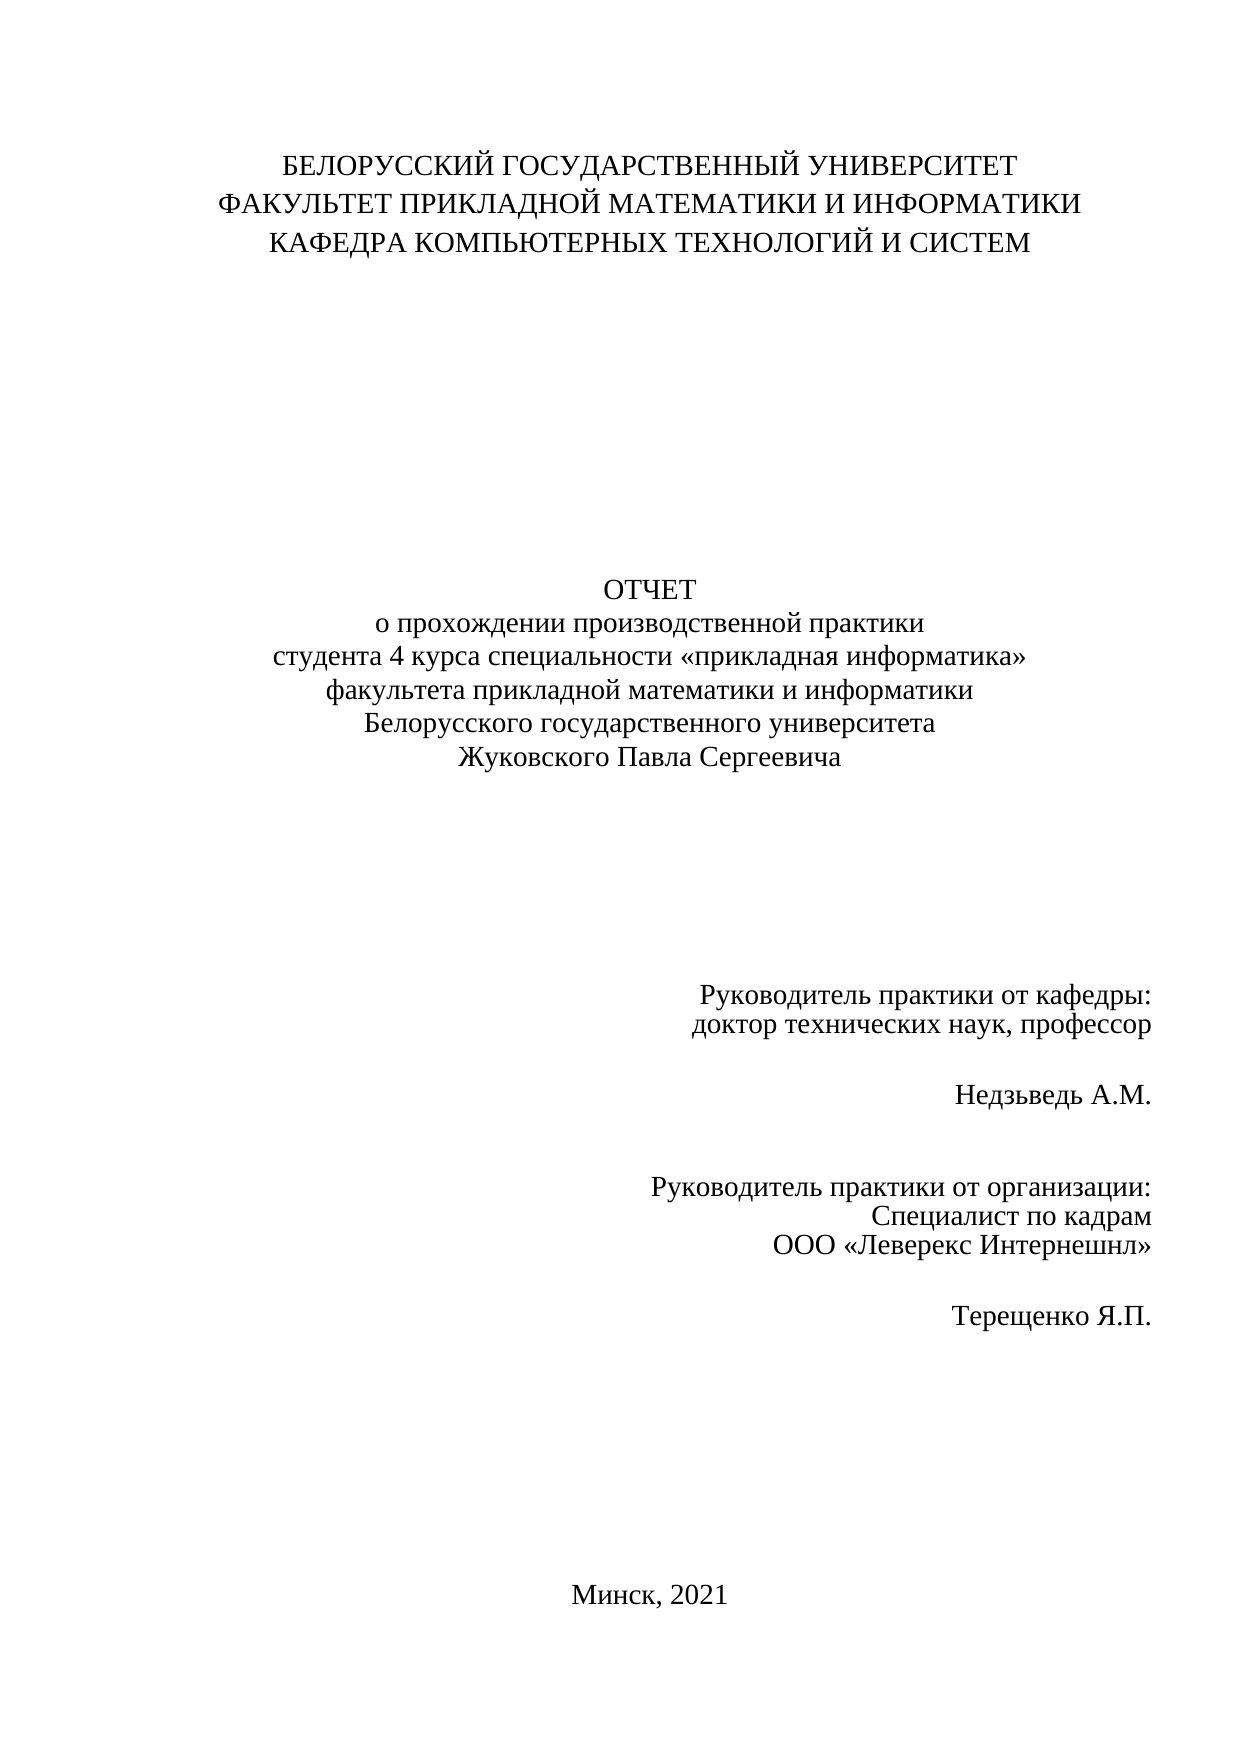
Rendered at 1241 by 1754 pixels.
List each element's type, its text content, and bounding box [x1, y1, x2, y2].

text доктор технических наук, профессор [148, 1010, 1152, 1039]
text факультета прикладной математики и информатики [148, 672, 1152, 706]
text ООО «Леверекс Интернешнл» [148, 1231, 1152, 1260]
text Минск, 2021 [148, 1581, 1152, 1610]
text о прохождении производственной практики [148, 605, 1152, 638]
text ФАКУЛЬТЕТ ПРИКЛАДНОЙ МАТЕМАТИКИ И ИНФОРМАТИКИ [148, 186, 1152, 220]
text Руководитель практики от кафедры: [148, 981, 1152, 1010]
text Терещенко Я.П. [148, 1302, 1152, 1331]
text ОТЧЕТ [148, 576, 1152, 605]
text Недзьведь А.М. [148, 1081, 1152, 1110]
text КАФЕДРА КОМПЬЮТЕРНЫХ ТЕХНОЛОГИЙ И СИСТЕМ [148, 225, 1152, 258]
text БЕЛОРУСCКИЙ ГОСУДАРСТВЕННЫЙ УНИВЕРСИТЕТ [148, 148, 1152, 181]
text студента 4 курса специальности «прикладная информатика» [148, 638, 1152, 672]
text Руководитель практики от организации: [148, 1173, 1152, 1202]
text Белорусского государственного университета [148, 706, 1152, 739]
text Специалист по кадрам [148, 1202, 1152, 1231]
text Жуковского Павла Сергеевича [148, 739, 1152, 773]
